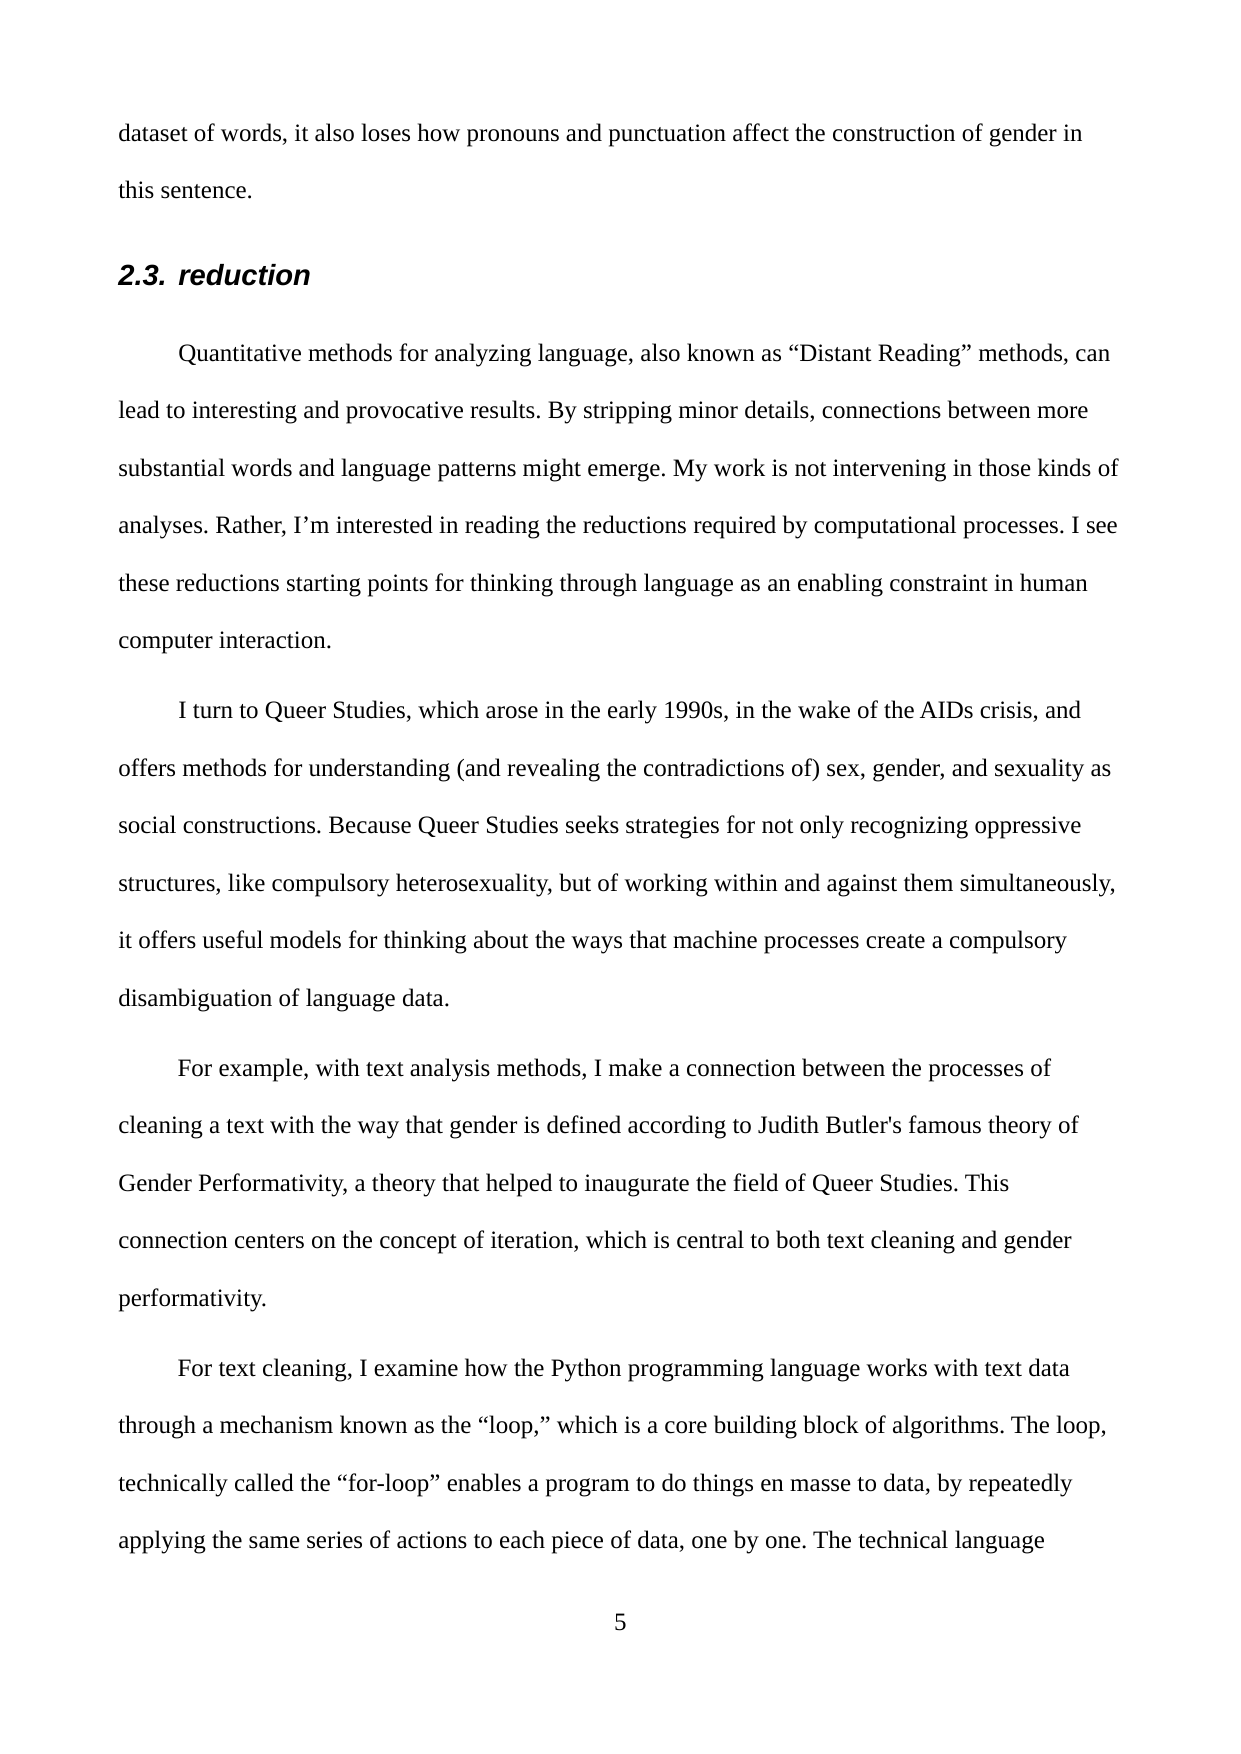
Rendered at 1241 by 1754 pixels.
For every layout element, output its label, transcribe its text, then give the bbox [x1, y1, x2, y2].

text I turn to Queer Studies, which arose in the early 1990s, in the wake of the AIDs crisis, and offers methods for understanding (and revealing the contradictions of) sex, gender, and sexuality as social constructions. Because Queer Studies seeks strategies for not only recognizing oppressive structures, like compulsory heterosexuality, but of working within and against them simultaneously, it offers useful models for thinking about the ways that machine processes create a compulsory disambiguation of language data. [118, 695, 1122, 1011]
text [118, 118, 1122, 204]
subtitle reduction [118, 258, 1122, 292]
text Quantitative methods for analyzing language, also known as “Distant Reading” methods, can lead to interesting and provocative results. By stripping minor details, connections between more substantial words and language patterns might emerge. My work is not intervening in those kinds of analyses. Rather, I’m interested in reading the reductions required by computational processes. I see these reductions starting points for thinking through language as an enabling constraint in human computer interaction. [118, 338, 1122, 654]
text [118, 1353, 1122, 1554]
text For example, with text analysis methods, I make a connection between the processes of cleaning a text with the way that gender is defined according to Judith Butler's famous theory of Gender Performativity, a theory that helped to inaugurate the field of Queer Studies. This connection centers on the concept of iteration, which is central to both text cleaning and gender performativity. [118, 1053, 1122, 1311]
